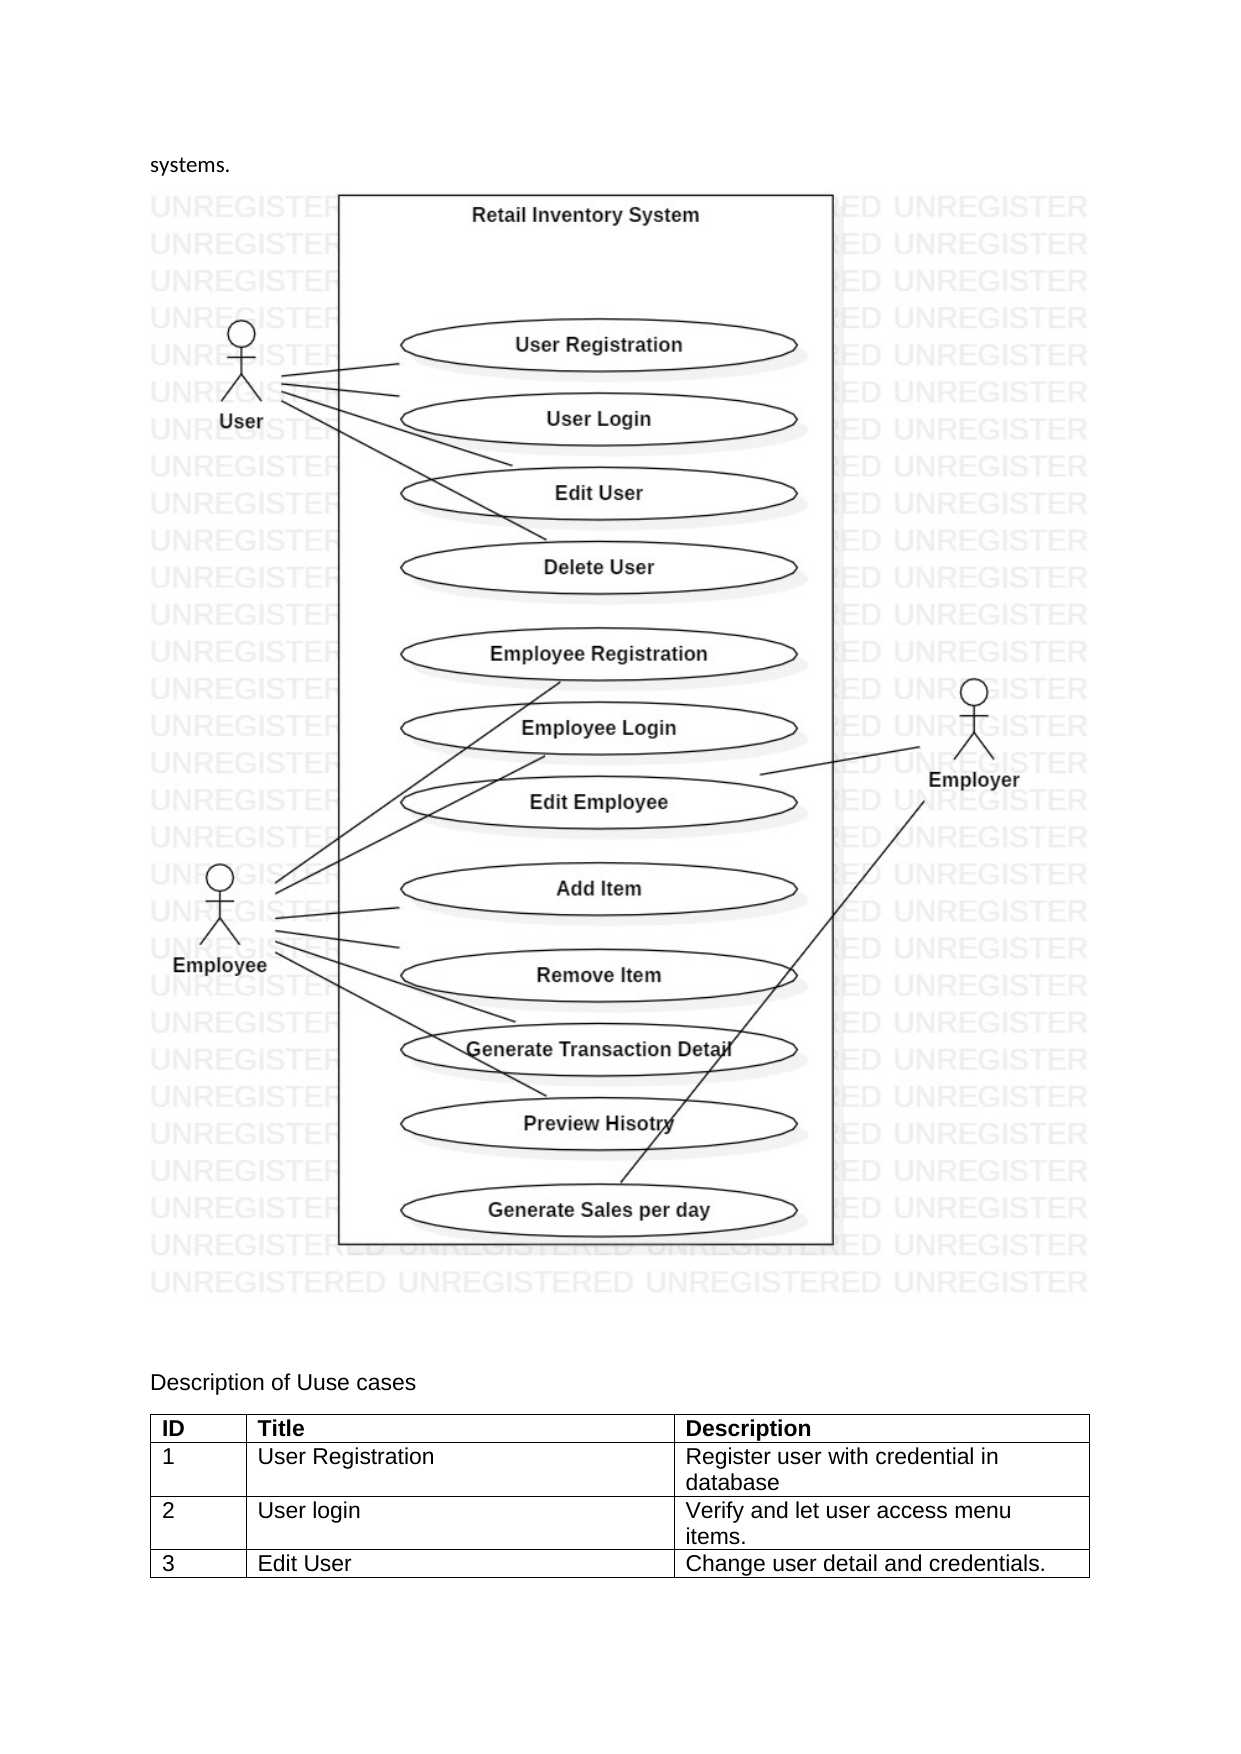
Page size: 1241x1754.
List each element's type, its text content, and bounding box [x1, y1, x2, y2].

table_cell User Registration [247, 1443, 674, 1496]
table_header Title [247, 1415, 674, 1442]
table_cell User login [247, 1497, 674, 1549]
table_cell 2 [151, 1497, 246, 1549]
table_header Description [675, 1415, 1089, 1442]
table_cell Edit User [247, 1550, 674, 1577]
table_header ID [151, 1415, 246, 1442]
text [150, 150, 1090, 1305]
table_cell Register user with credential in database [675, 1443, 1089, 1496]
table_cell Change user detail and credentials. [675, 1550, 1089, 1577]
picture [150, 180, 1088, 1306]
table_cell 3 [151, 1550, 246, 1577]
table_cell 1 [151, 1443, 246, 1496]
table_cell Verify and let user access menu items. [675, 1497, 1089, 1549]
text Description of Uuse cases [150, 1369, 1090, 1396]
